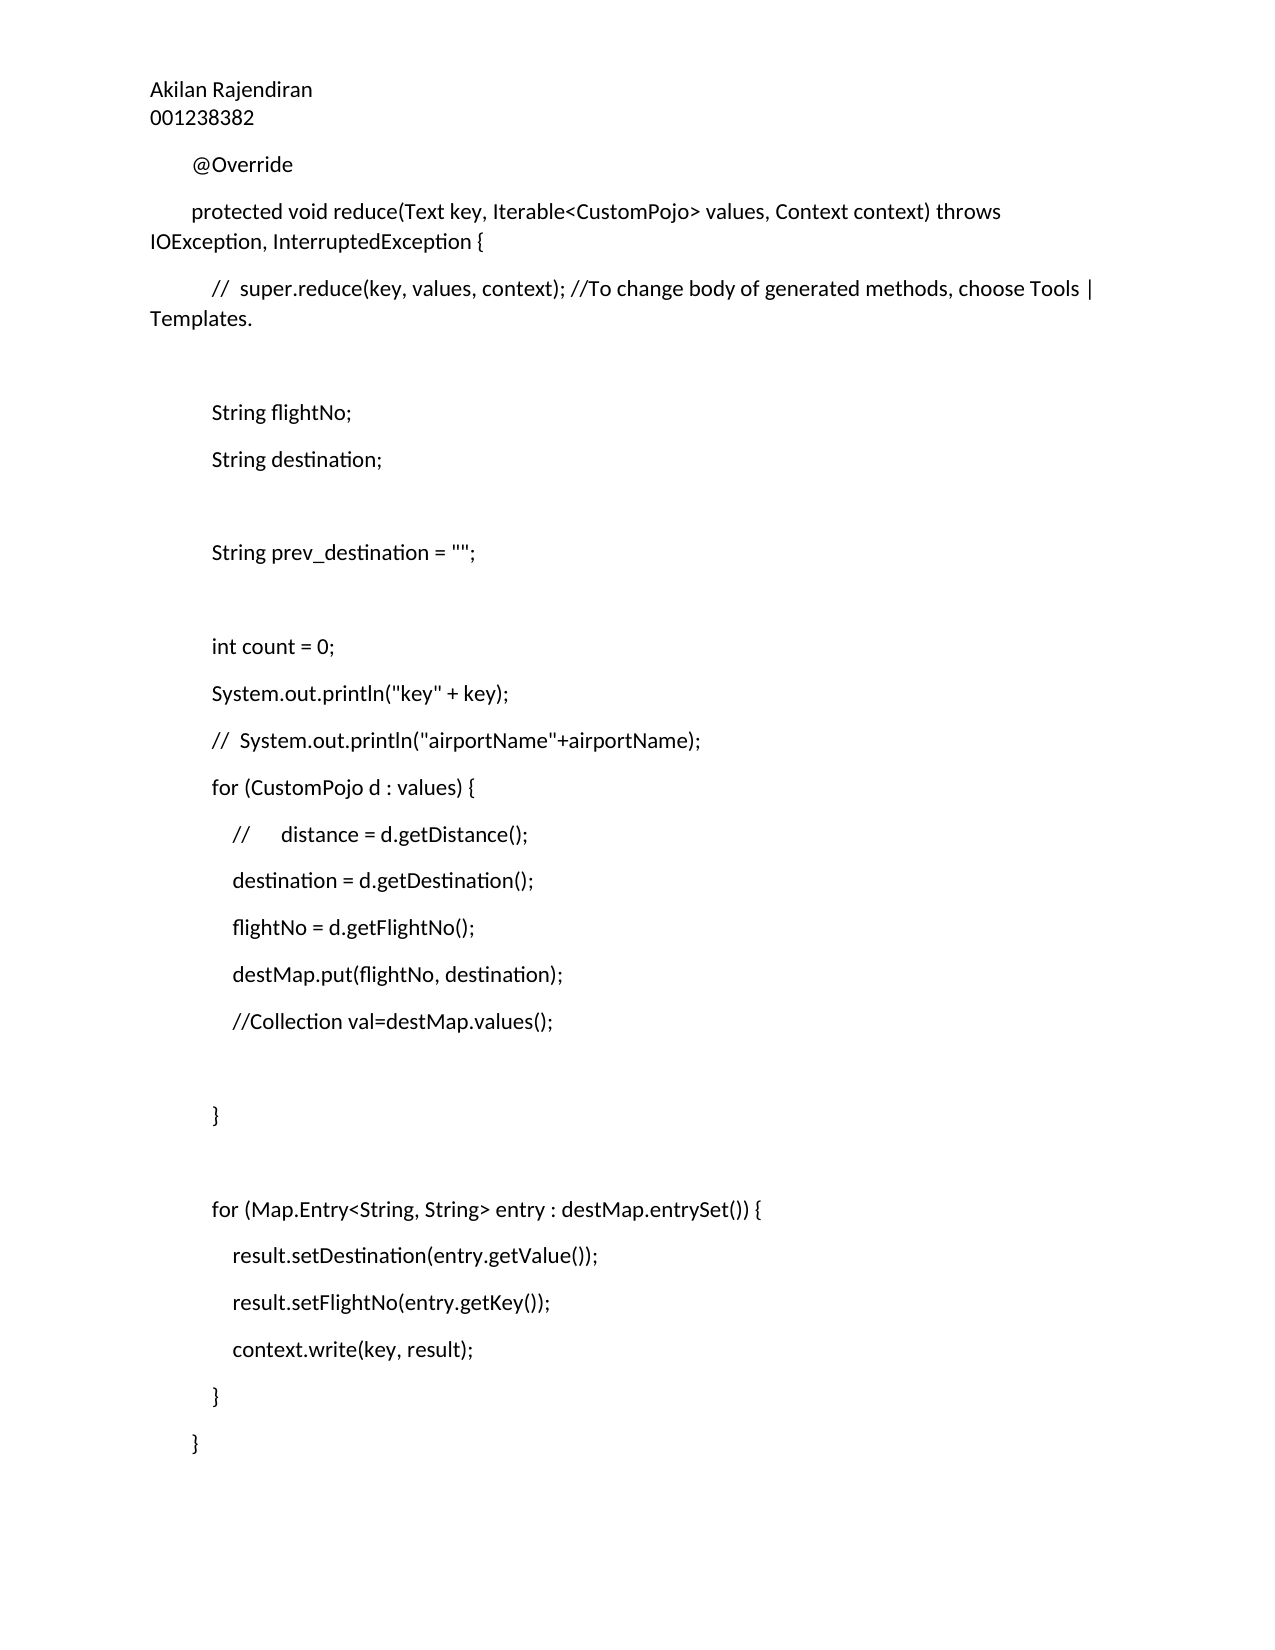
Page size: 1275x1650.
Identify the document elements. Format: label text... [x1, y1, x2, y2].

text String destination; [150, 445, 1125, 473]
text String flightNo; [150, 398, 1125, 426]
text for (Map.Entry<String, String> entry : destMap.entrySet()) { [150, 1195, 1125, 1223]
text // super.reduce(key, values, context); //To change body of generated methods, choose Tools | Templates. [150, 274, 1125, 332]
text } [150, 1101, 1125, 1129]
text flightNo = d.getFlightNo(); [150, 913, 1125, 942]
text } [150, 1382, 1125, 1410]
text // System.out.println("airportName"+airportName); [150, 726, 1125, 754]
text int count = 0; [150, 632, 1125, 660]
text // distance = d.getDistance(); [150, 820, 1125, 848]
text System.out.println("key" + key); [150, 679, 1125, 707]
text //Collection val=destMap.values(); [150, 1007, 1125, 1035]
text result.setDestination(entry.getValue()); [150, 1242, 1125, 1270]
text String prev_destination = ""; [150, 538, 1125, 567]
text } [150, 1429, 1125, 1457]
text context.write(key, result); [150, 1335, 1125, 1363]
text destMap.put(flightNo, destination); [150, 960, 1125, 988]
text destination = d.getDestination(); [150, 867, 1125, 895]
text for (CustomPojo d : values) { [150, 773, 1125, 801]
text @Override [150, 150, 1125, 178]
text result.setFlightNo(entry.getKey()); [150, 1288, 1125, 1317]
text protected void reduce(Text key, Iterable<CustomPojo> values, Context context) throws IOException, InterruptedException { [150, 197, 1125, 255]
